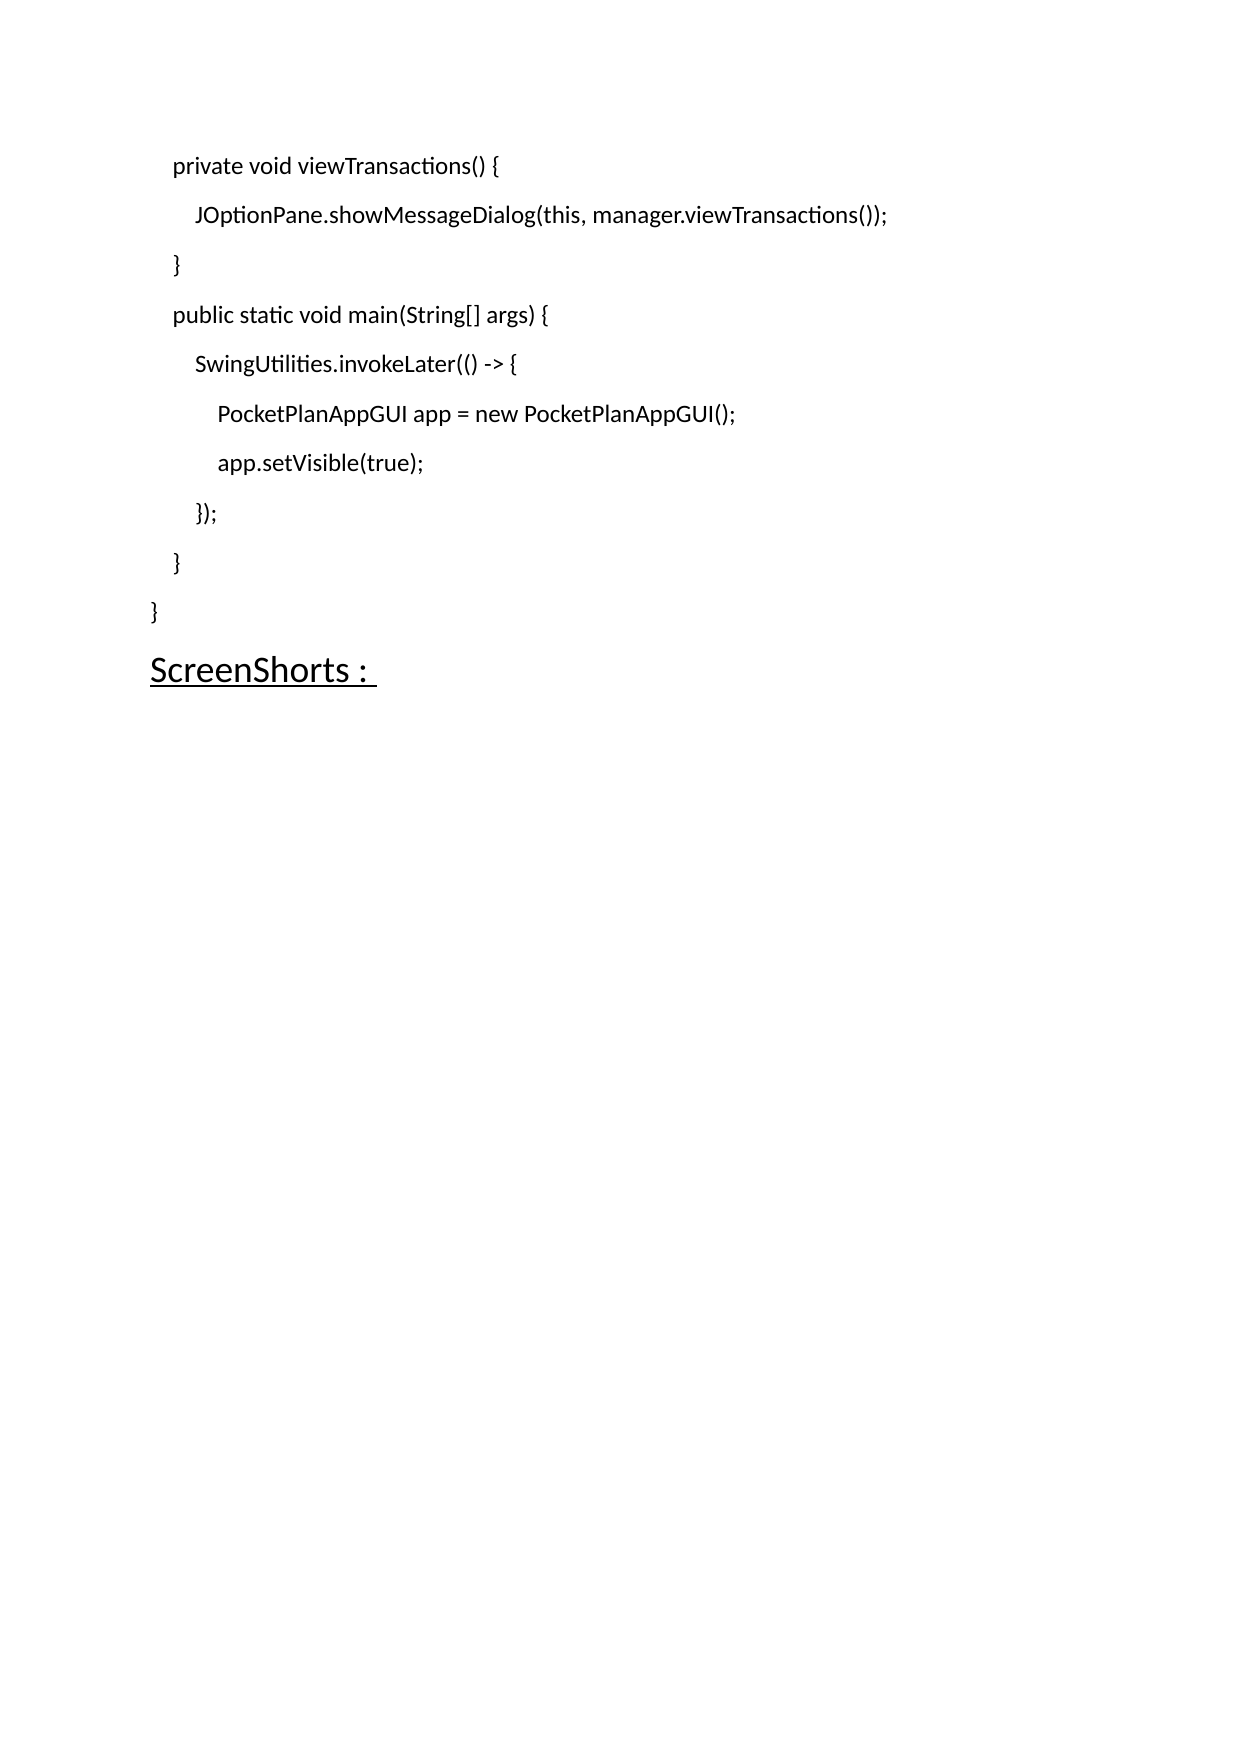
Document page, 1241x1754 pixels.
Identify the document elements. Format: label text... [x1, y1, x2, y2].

text private void viewTransactions() { [150, 150, 1090, 181]
text PocketPlanAppGUI app = new PocketPlanAppGUI(); [150, 398, 1090, 428]
text } [150, 547, 1090, 577]
text app.setVisible(true); [150, 447, 1090, 478]
text SwingUtilities.invokeLater(() -> { [150, 348, 1090, 379]
text ScreenShorts : [150, 646, 1090, 692]
text }); [150, 497, 1090, 528]
text } [150, 596, 1090, 627]
text } [150, 249, 1090, 280]
text JOptionPane.showMessageDialog(this, manager.viewTransactions()); [150, 199, 1090, 230]
text public static void main(String[] args) { [150, 299, 1090, 329]
